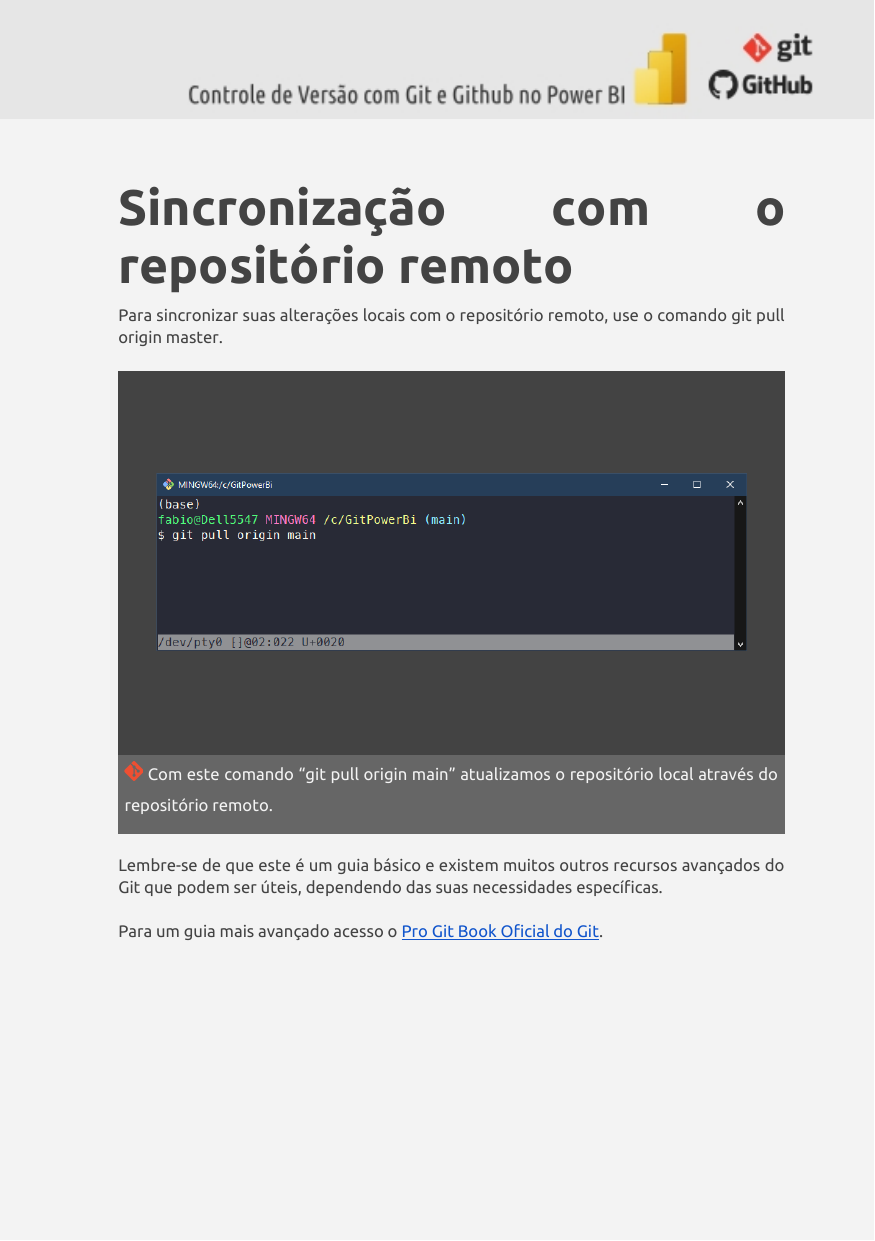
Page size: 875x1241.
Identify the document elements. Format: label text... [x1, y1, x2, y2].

text Para sincronizar suas alterações locais com o repositório remoto, use o comando git pull origin master. [118, 305, 786, 346]
picture [156, 473, 747, 651]
picture [0, 0, 874, 119]
text Para um guia mais avançado acesso o Pro Git Book Oficial do Git. [118, 922, 786, 941]
picture [124, 761, 143, 781]
table_header [118, 371, 785, 755]
table_cell Com este comando “git pull origin main” atualizamos o repositório local através do repositório remoto. [118, 755, 785, 834]
subtitle Sincronização com o repositório remoto [118, 177, 786, 292]
text Lembre-se de que este é um guia básico e existem muitos outros recursos avançados do Git que podem ser úteis, dependendo das suas necessidades específicas. [118, 856, 786, 897]
